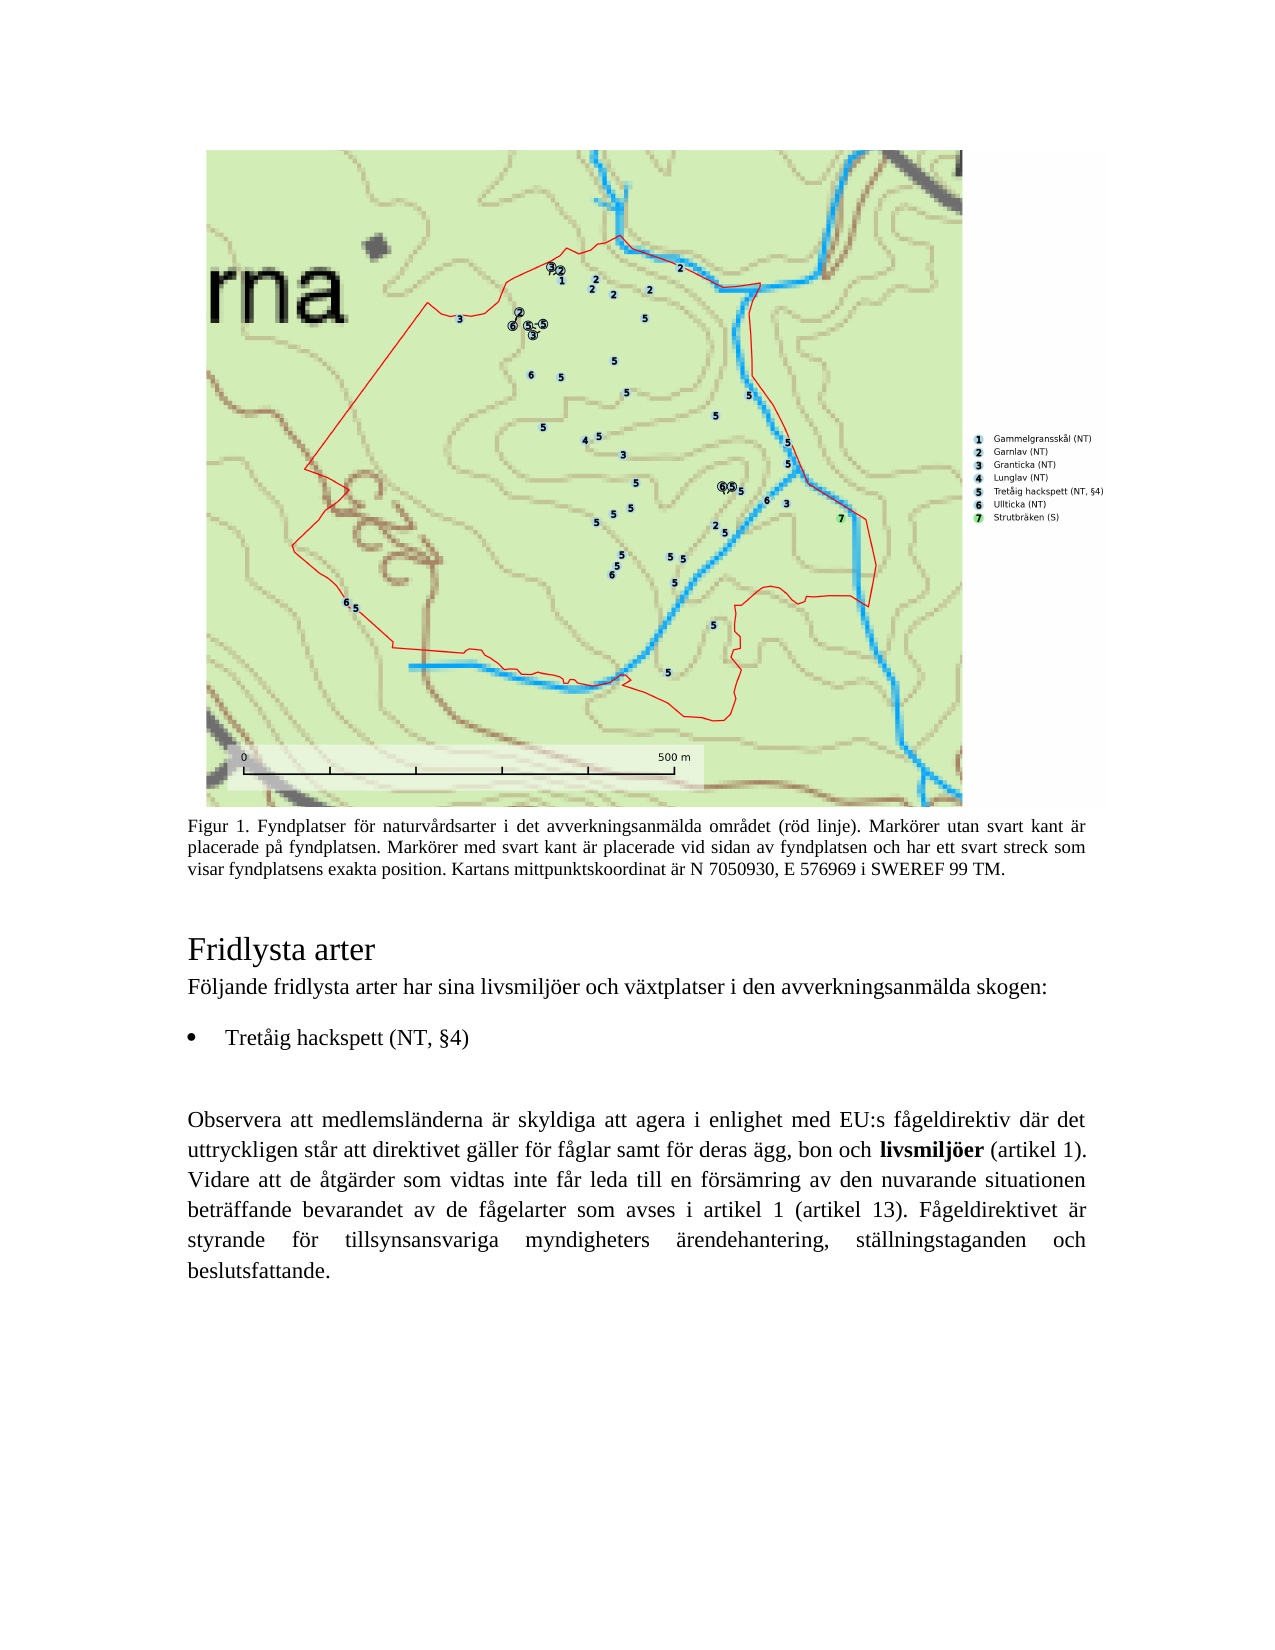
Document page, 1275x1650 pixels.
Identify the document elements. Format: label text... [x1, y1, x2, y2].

subtitle Fridlysta arter [187, 929, 1087, 968]
text Följande fridlysta arter har sina livsmiljöer och växtplatser i den avverkningsanmälda skogen: [187, 973, 1087, 1000]
picture [206, 150, 1107, 807]
text Observera att medlemsländerna är skyldiga att agera i enlighet med EU:s fågeldirektiv där det uttryckligen står att direktivet gäller för fåglar samt för deras ägg, bon och livsmiljöer (artikel 1). Vidare att de åtgärder som vidtas inte får leda till en försämring av den nuvarande situationen beträffande bevarandet av de fågelarter som avses i artikel 1 (artikel 13). Fågeldirektivet är styrande för tillsynsansvariga myndigheters ärendehantering, ställningstaganden och beslutsfattande. [187, 1075, 1087, 1283]
text Figur 1. Fyndplatser för naturvårdsarter i det avverkningsanmälda området (röd linje). Markörer utan svart kant är placerade på fyndplatsen. Markörer med svart kant är placerade vid sidan av fyndplatsen och har ett svart streck som visar fyndplatsens exakta position. Kartans mittpunktskoordinat är N 7050930, E 576969 i SWEREF 99 TM. [187, 814, 1087, 879]
list Tretåig hackspett (NT, §4) [187, 1024, 1087, 1051]
